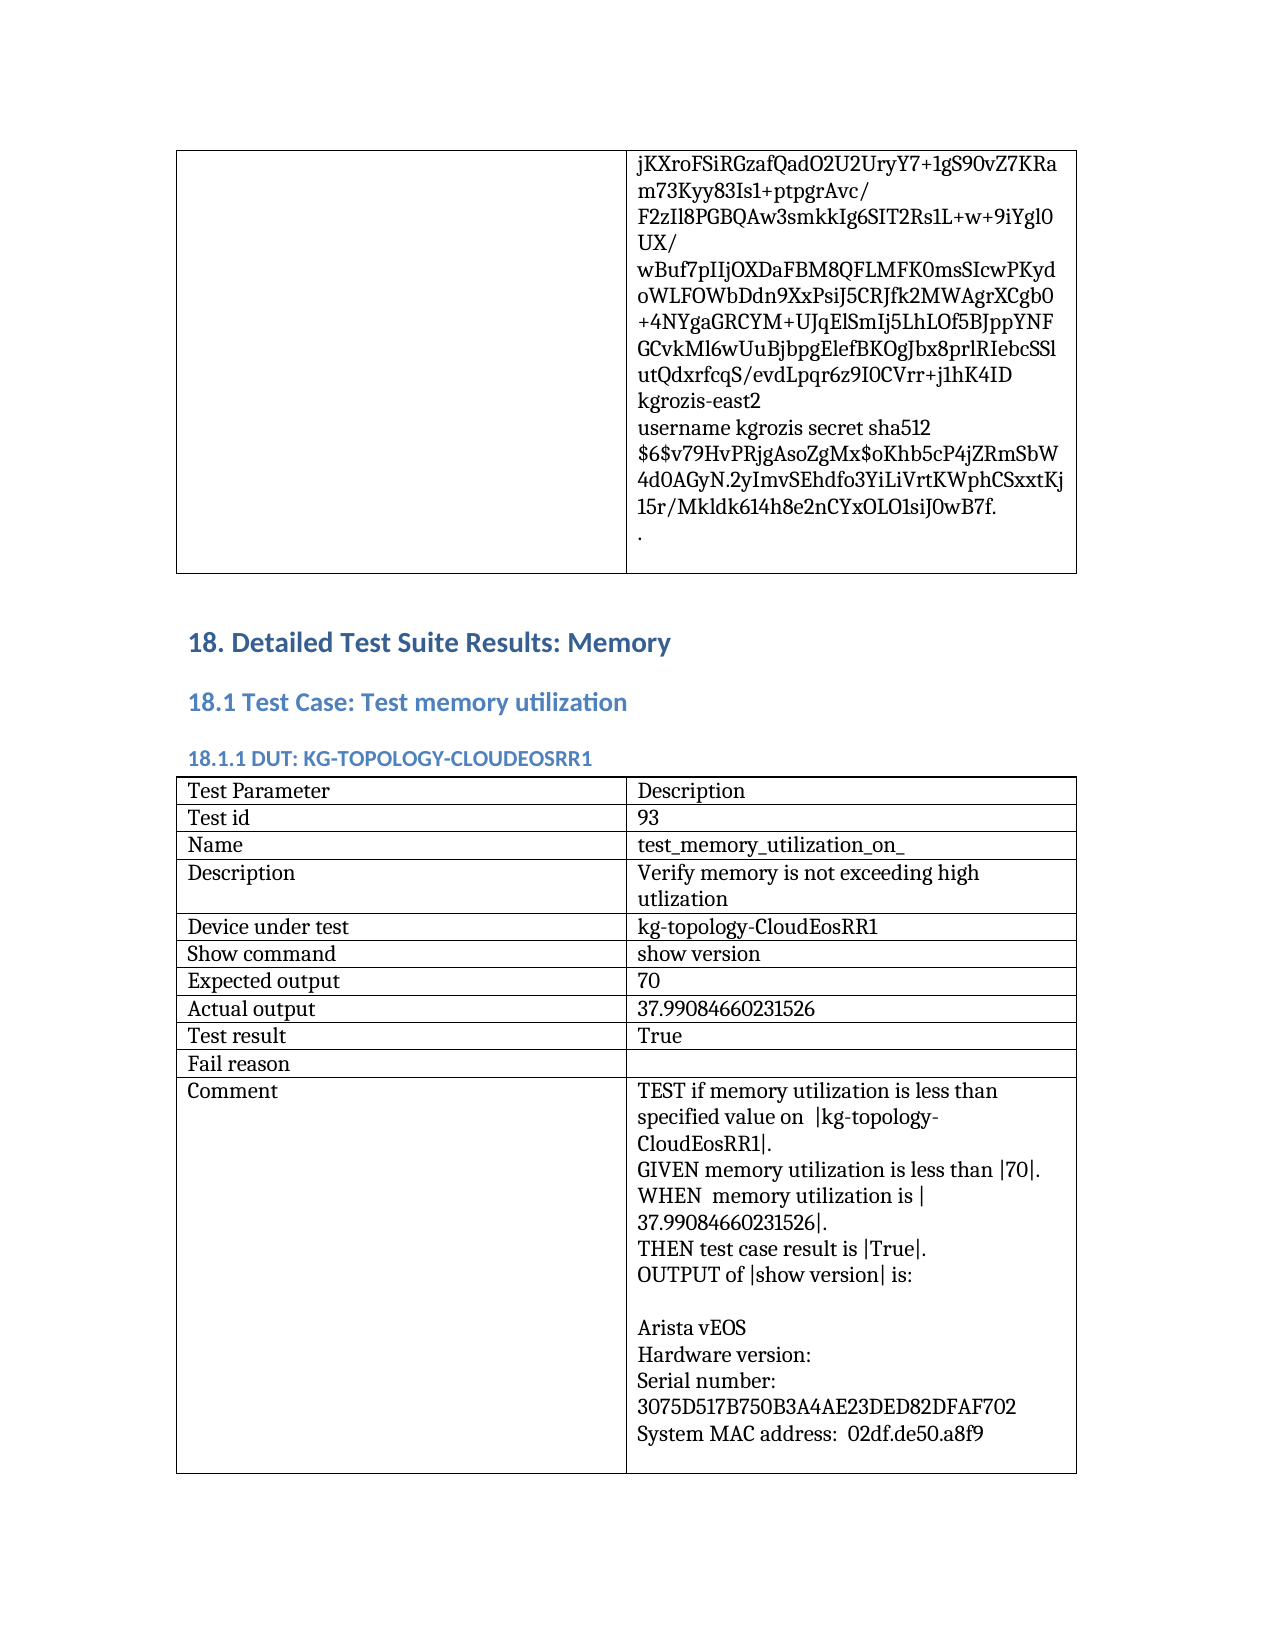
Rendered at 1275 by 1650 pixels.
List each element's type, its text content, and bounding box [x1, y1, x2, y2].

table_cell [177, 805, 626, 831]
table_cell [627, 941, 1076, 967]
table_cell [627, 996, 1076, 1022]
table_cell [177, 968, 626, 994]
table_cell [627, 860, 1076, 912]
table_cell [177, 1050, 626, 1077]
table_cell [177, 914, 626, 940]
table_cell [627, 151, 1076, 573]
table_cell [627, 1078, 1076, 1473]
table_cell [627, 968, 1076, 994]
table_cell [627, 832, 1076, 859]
subtitle 18.1.1 DUT: KG-TOPOLOGY-CLOUDEOSRR1 [187, 744, 1087, 772]
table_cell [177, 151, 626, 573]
subtitle 18. Detailed Test Suite Results: Memory [187, 624, 1087, 659]
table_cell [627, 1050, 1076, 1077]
subtitle 18.1 Test Case: Test memory utilization [187, 686, 1087, 718]
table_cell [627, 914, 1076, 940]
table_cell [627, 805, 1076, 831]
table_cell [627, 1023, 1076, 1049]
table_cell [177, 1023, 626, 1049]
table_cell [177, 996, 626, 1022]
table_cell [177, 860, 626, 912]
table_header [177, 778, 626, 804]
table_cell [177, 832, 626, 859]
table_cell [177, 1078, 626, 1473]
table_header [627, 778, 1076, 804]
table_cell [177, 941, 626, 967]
